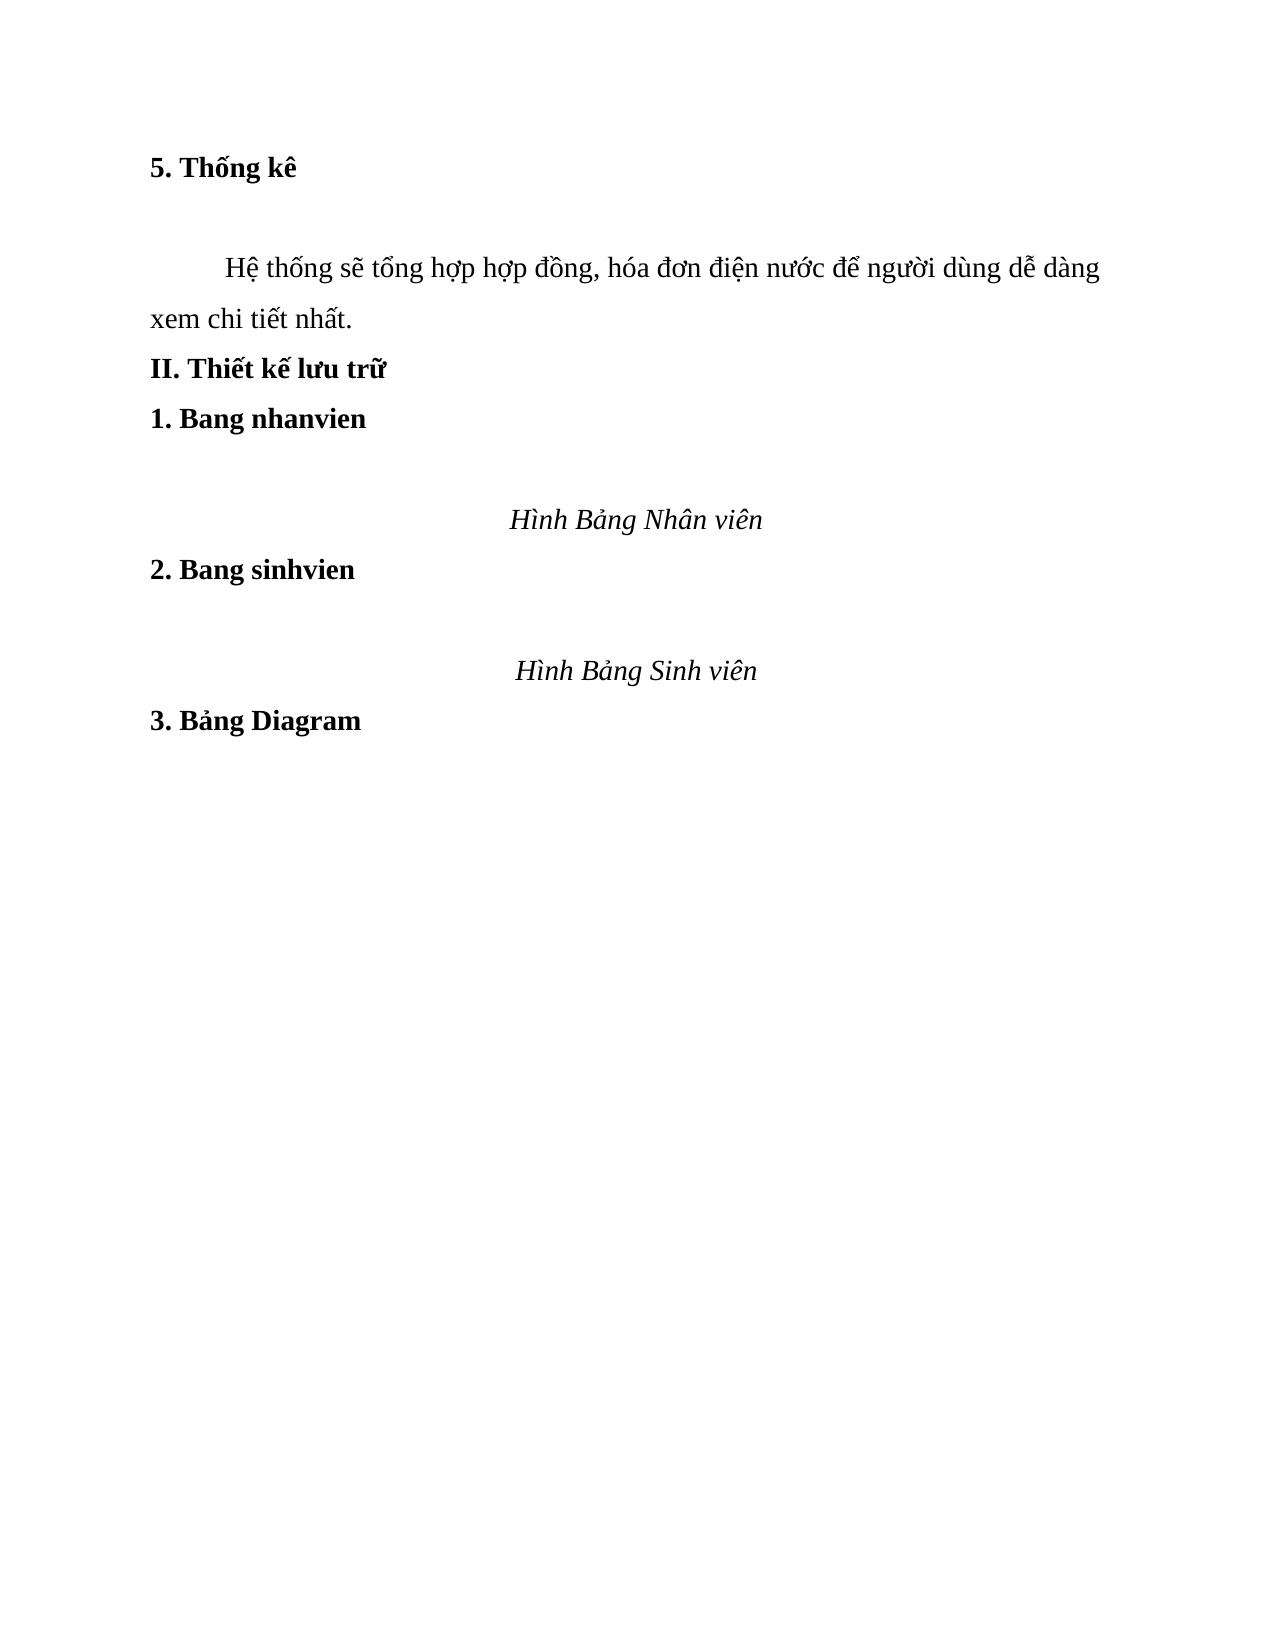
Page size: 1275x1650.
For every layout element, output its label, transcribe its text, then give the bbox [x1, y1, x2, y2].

text 1. Bang nhanvien [150, 402, 1125, 435]
text II. Thiết kế lưu trữ [150, 351, 1125, 385]
text Hình Bảng Nhân viên [150, 502, 1125, 536]
text 2. Bang sinhvien [150, 552, 1125, 586]
text 5. Thống kê [150, 150, 1125, 183]
text Hệ thống sẽ tổng hợp hợp đồng, hóa đơn điện nước để người dùng dễ dàng xem chi tiết nhất. [150, 251, 1125, 334]
text 3. Bảng Diagram [150, 703, 1125, 737]
text Hình Bảng Sinh viên [150, 653, 1125, 687]
